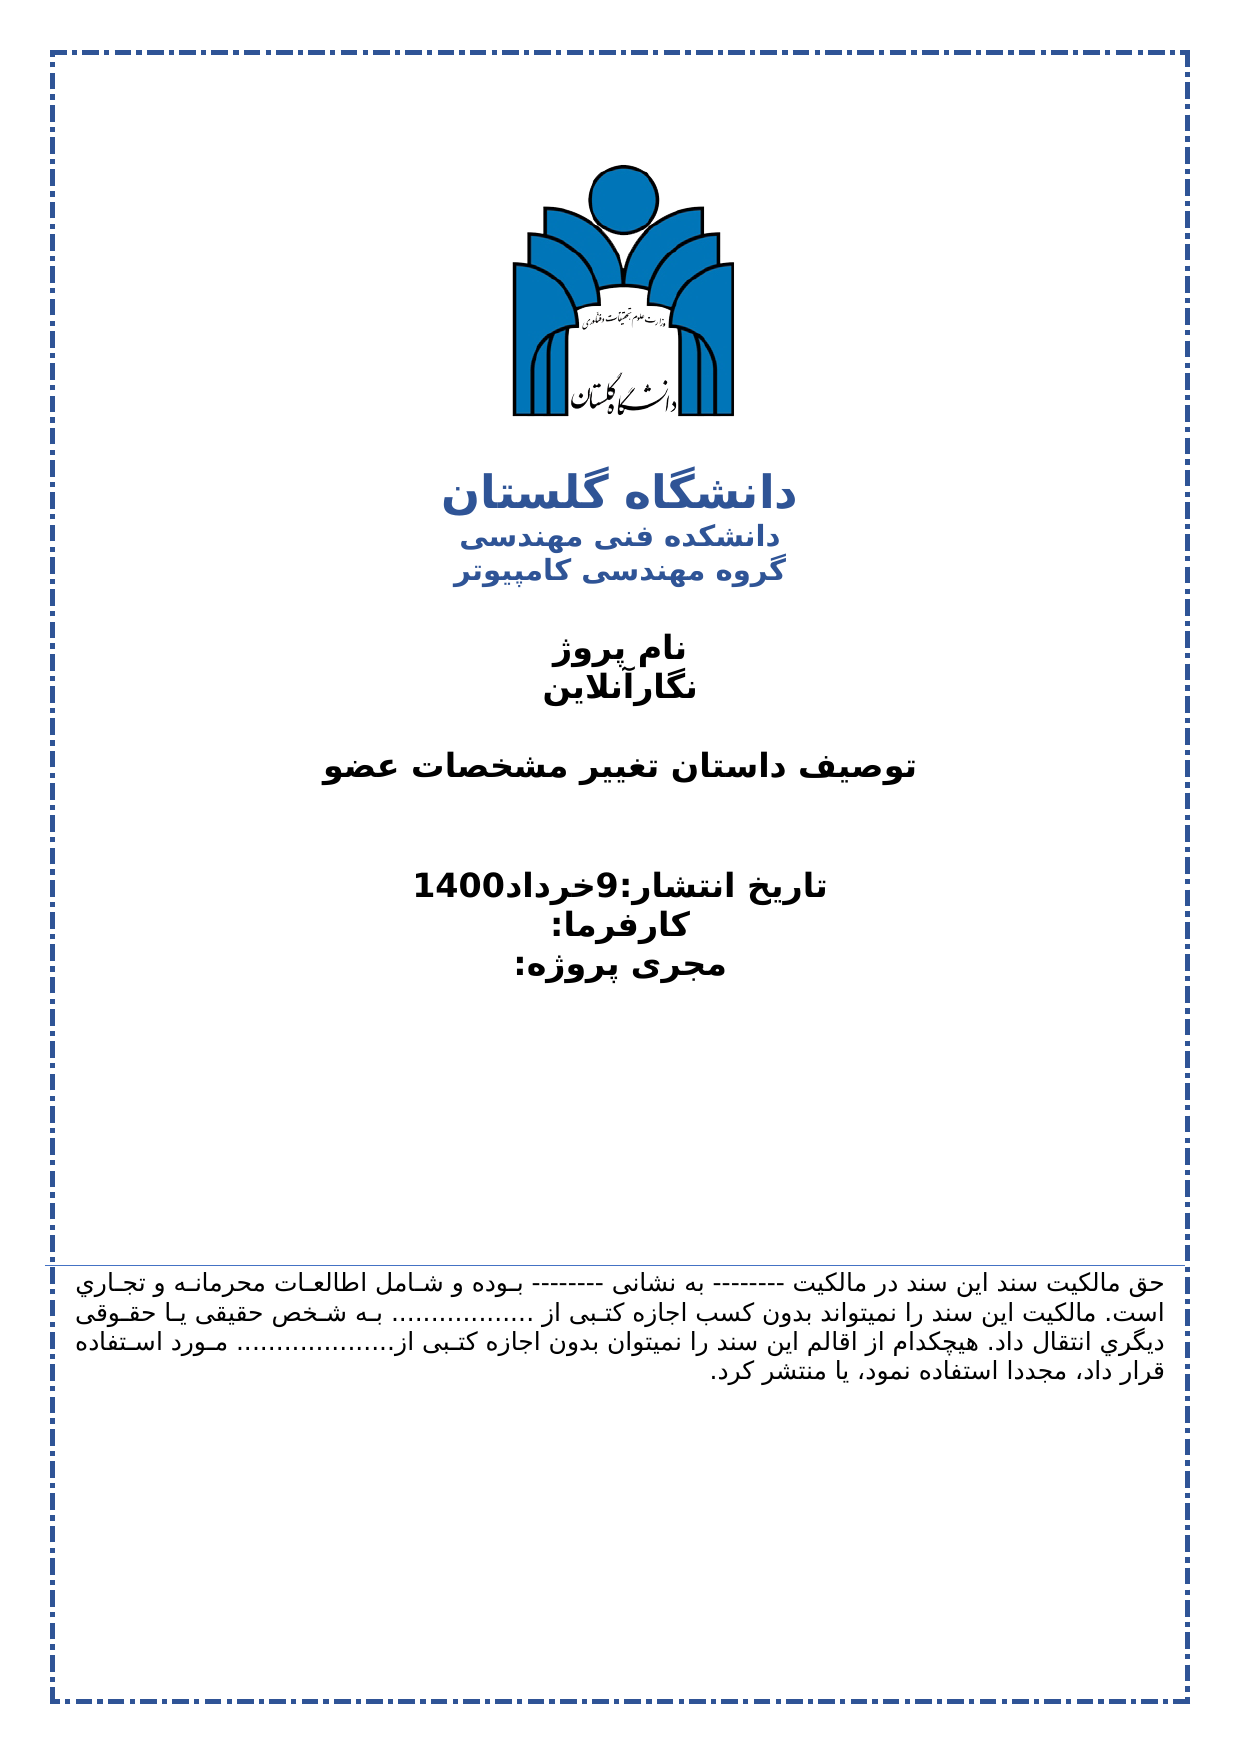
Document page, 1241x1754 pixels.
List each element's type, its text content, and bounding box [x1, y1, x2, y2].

text کارفرما: [75, 906, 1165, 945]
text مجری پروژه: [75, 945, 1165, 983]
text دانشگاه گلستان [75, 466, 1165, 519]
picture [502, 156, 740, 424]
text دانشکده فنی مهندسی [75, 519, 1165, 553]
text توصیف داستان تغییر مشخصات عضو [75, 747, 1165, 786]
text تاریخ انتشار:9خرداد1400 [75, 867, 1165, 906]
text گروه مهندسی کامپیوتر [75, 553, 1165, 587]
text نام پروژ [75, 628, 1165, 667]
text حق مالکيت سند این سند در مالکيت -------- به نشانی -------- بوده و شامل اطالعات محرمانه و تجاري است. مالکيت این سند را نمیتواند بدون کسب اجازه کتبی از .................. به شخص حقيقی یا حقوقی دیگري انتقال داد. هيچکدام از اقالم این سند را نمیتوان بدون اجازه کتبی از.................... مورد استفاده قرار داد، مجددا استفاده نمود، یا منتشر کرد. [75, 1269, 1165, 1385]
text نگارآنلاین [75, 667, 1165, 706]
